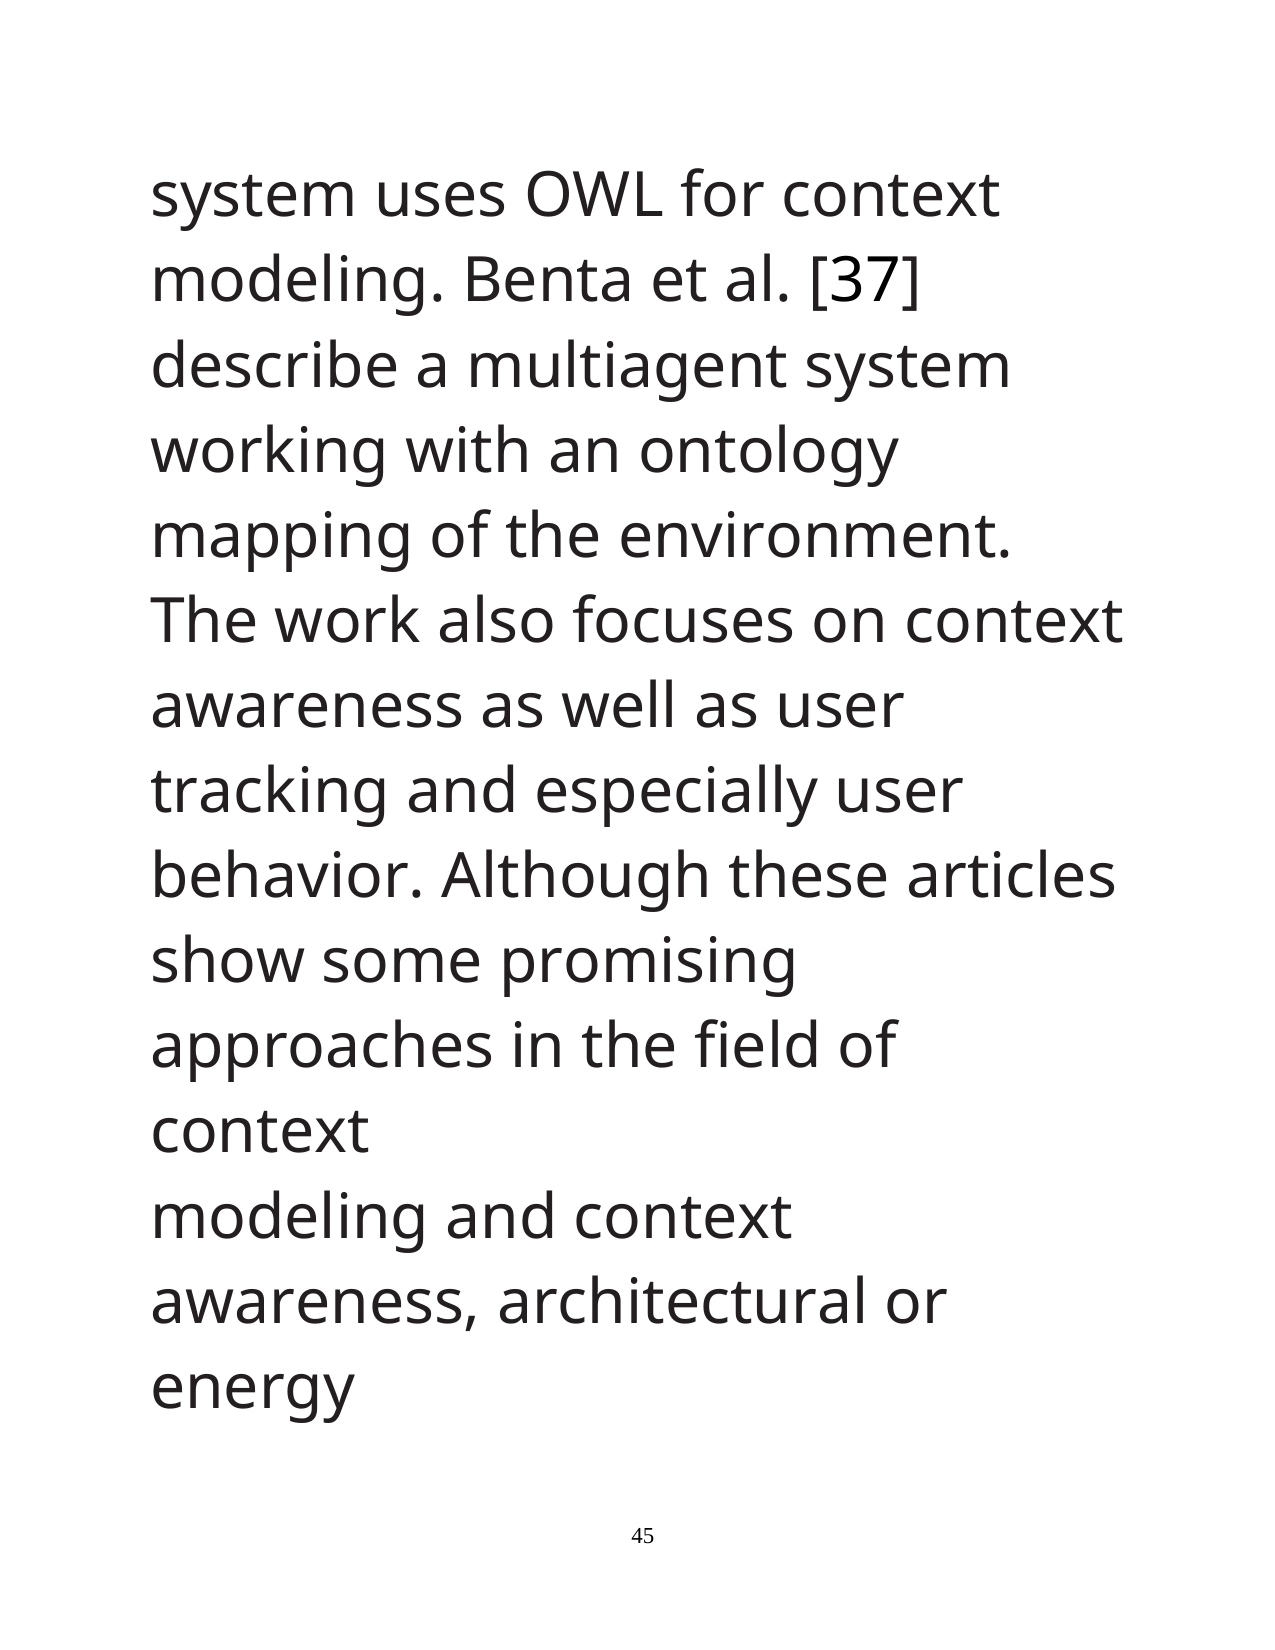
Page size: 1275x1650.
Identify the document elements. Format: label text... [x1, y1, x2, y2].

text show some promising approaches in the ﬁeld of context [150, 916, 1125, 1171]
text tracking and especially user behavior. Although these articles [150, 746, 1125, 916]
text working with an ontology mapping of the environment. [150, 405, 1125, 576]
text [150, 150, 1125, 235]
text modeling. Benta et al. [37] describe a multiagent system [150, 235, 1125, 405]
text modeling and context awareness, architectural or energy [150, 1171, 1125, 1427]
text The work also focuses on context awareness as well as user [150, 576, 1125, 746]
